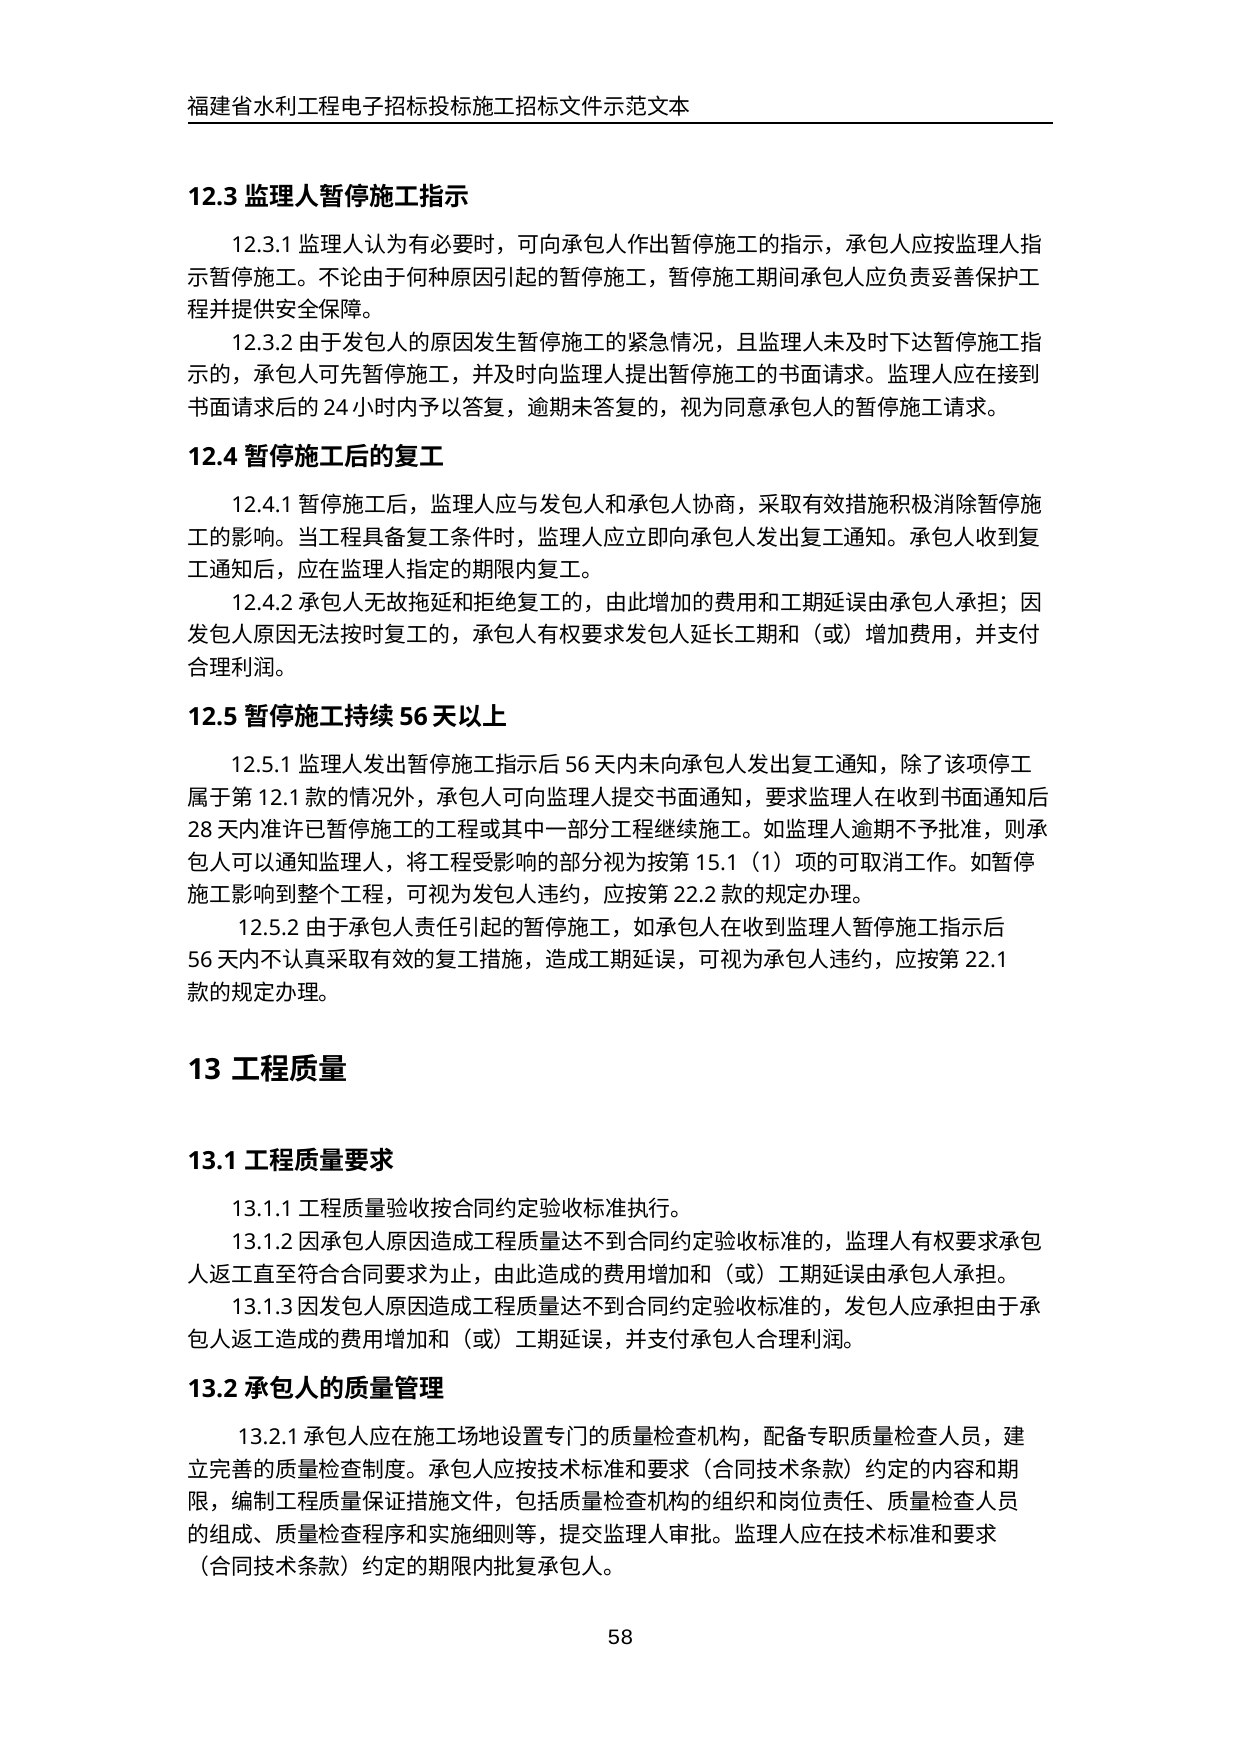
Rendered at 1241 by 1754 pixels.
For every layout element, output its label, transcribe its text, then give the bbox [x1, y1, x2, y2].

text 12.5.1 监理人发出暂停施工指示后56天内未向承包人发出复工通知，除了该项停工属于第12.1款的情况外，承包人可向监理人提交书面通知，要求监理人在收到书面通知后28天内准许已暂停施工的工程或其中一部分工程继续施工。如监理人逾期不予批准，则承包人可以通知监理人，将工程受影响的部分视为按第15.1（1）项的可取消工作。如暂停施工影响到整个工程，可视为发包人违约，应按第22.2款的规定办理。 [187, 747, 1053, 909]
text 13.2.1承包人应在施工场地设置专门的质量检查机构，配备专职质量检查人员，建立完善的质量检查制度。承包人应按技术标准和要求（合同技术条款）约定的内容和期限，编制工程质量保证措施文件，包括质量检查机构的组织和岗位责任、质量检查人员的组成、质量检查程序和实施细则等，提交监理人审批。监理人应在技术标准和要求（合同技术条款）约定的期限内批复承包人。 [187, 1419, 1027, 1581]
text 13.1.1 工程质量验收按合同约定验收标准执行。 [187, 1191, 1053, 1224]
text 12.3 监理人暂停施工指示 [187, 162, 1053, 227]
text 12.3.1 监理人认为有必要时，可向承包人作出暂停施工的指示，承包人应按监理人指示暂停施工。不论由于何种原因引起的暂停施工，暂停施工期间承包人应负责妥善保护工程并提供安全保障。 [187, 227, 1053, 324]
text 13.1 工程质量要求 [187, 1126, 1053, 1191]
subtitle 工程质量 [187, 1034, 1053, 1099]
text 13.2 承包人的质量管理 [187, 1354, 1053, 1419]
text 12.4.2 承包人无故拖延和拒绝复工的，由此增加的费用和工期延误由承包人承担；因发包人原因无法按时复工的，承包人有权要求发包人延长工期和（或）增加费用，并支付合理利润。 [187, 584, 1053, 682]
text 12.4.1 暂停施工后，监理人应与发包人和承包人协商，采取有效措施积极消除暂停施工的影响。当工程具备复工条件时，监理人应立即向承包人发出复工通知。承包人收到复工通知后，应在监理人指定的期限内复工。 [187, 487, 1053, 584]
text 12.5.2 由于承包人责任引起的暂停施工，如承包人在收到监理人暂停施工指示后56天内不认真采取有效的复工措施，造成工期延误，可视为承包人违约，应按第22.1款的规定办理。 [187, 909, 1027, 1007]
text 13.1.3因发包人原因造成工程质量达不到合同约定验收标准的，发包人应承担由于承包人返工造成的费用增加和（或）工期延误，并支付承包人合理利润。 [187, 1289, 1053, 1354]
text 13.1.2 因承包人原因造成工程质量达不到合同约定验收标准的，监理人有权要求承包人返工直至符合合同要求为止，由此造成的费用增加和（或）工期延误由承包人承担。 [187, 1224, 1053, 1289]
text 12.5 暂停施工持续56天以上 [187, 682, 1053, 747]
text 12.4 暂停施工后的复工 [187, 422, 1053, 487]
text 12.3.2 由于发包人的原因发生暂停施工的紧急情况，且监理人未及时下达暂停施工指示的，承包人可先暂停施工，并及时向监理人提出暂停施工的书面请求。监理人应在接到书面请求后的24小时内予以答复，逾期未答复的，视为同意承包人的暂停施工请求。 [187, 324, 1053, 422]
